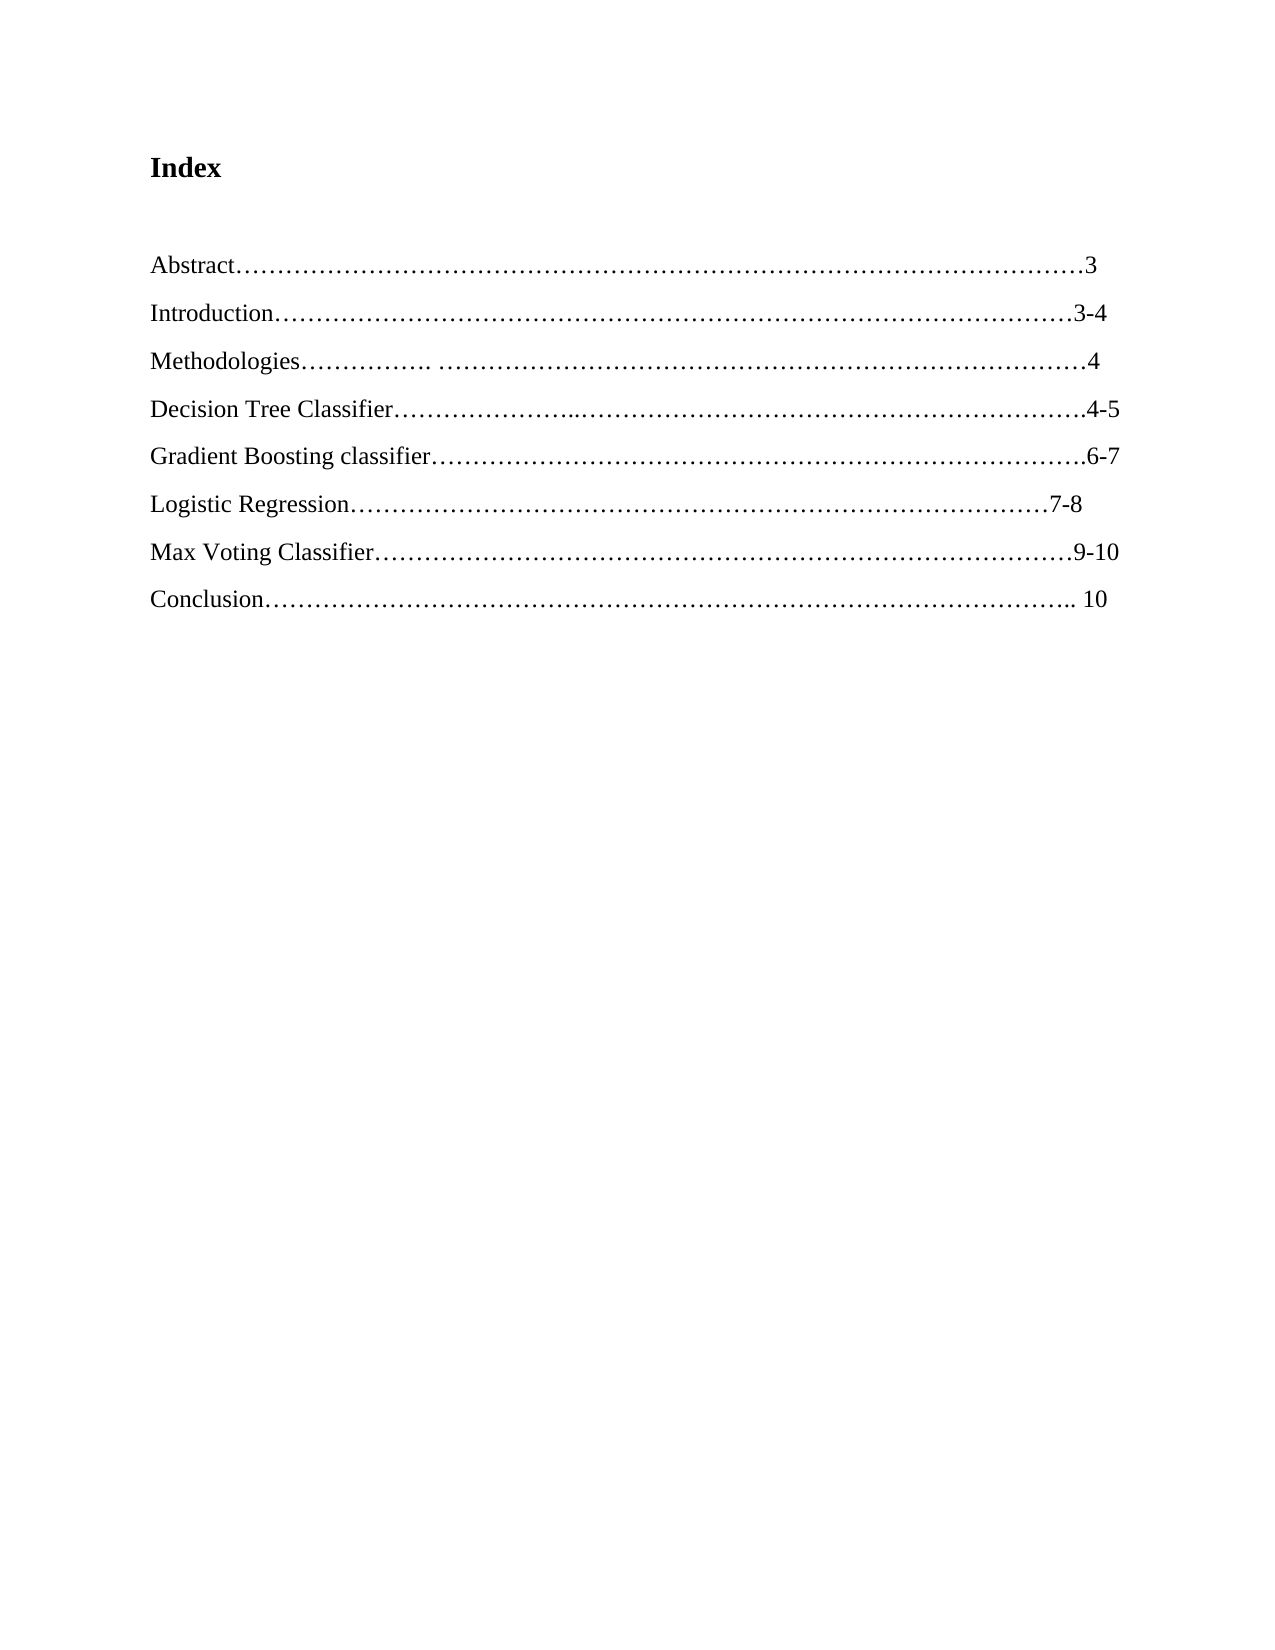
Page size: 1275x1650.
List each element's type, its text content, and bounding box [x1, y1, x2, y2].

text Introduction……………………………………………………………………………………3-4 [150, 298, 1125, 327]
text Index [150, 150, 1125, 183]
text Conclusion…………………………………………………………………………………….. 10 [150, 584, 1125, 613]
text Gradient Boosting classifier…………………………………………………………………….6-7 [150, 441, 1125, 470]
text Max Voting Classifier…………………………………………………………………………9-10 [150, 537, 1125, 566]
text Logistic Regression…………………………………………………………………………7-8 [150, 489, 1125, 518]
text Abstract…………………………………………………………………………………………3 [150, 251, 1125, 279]
text Decision Tree Classifier…………………..…………………………………………………….4-5 [150, 394, 1125, 422]
text Methodologies……………. ……………………………………………………………………4 [150, 346, 1125, 375]
